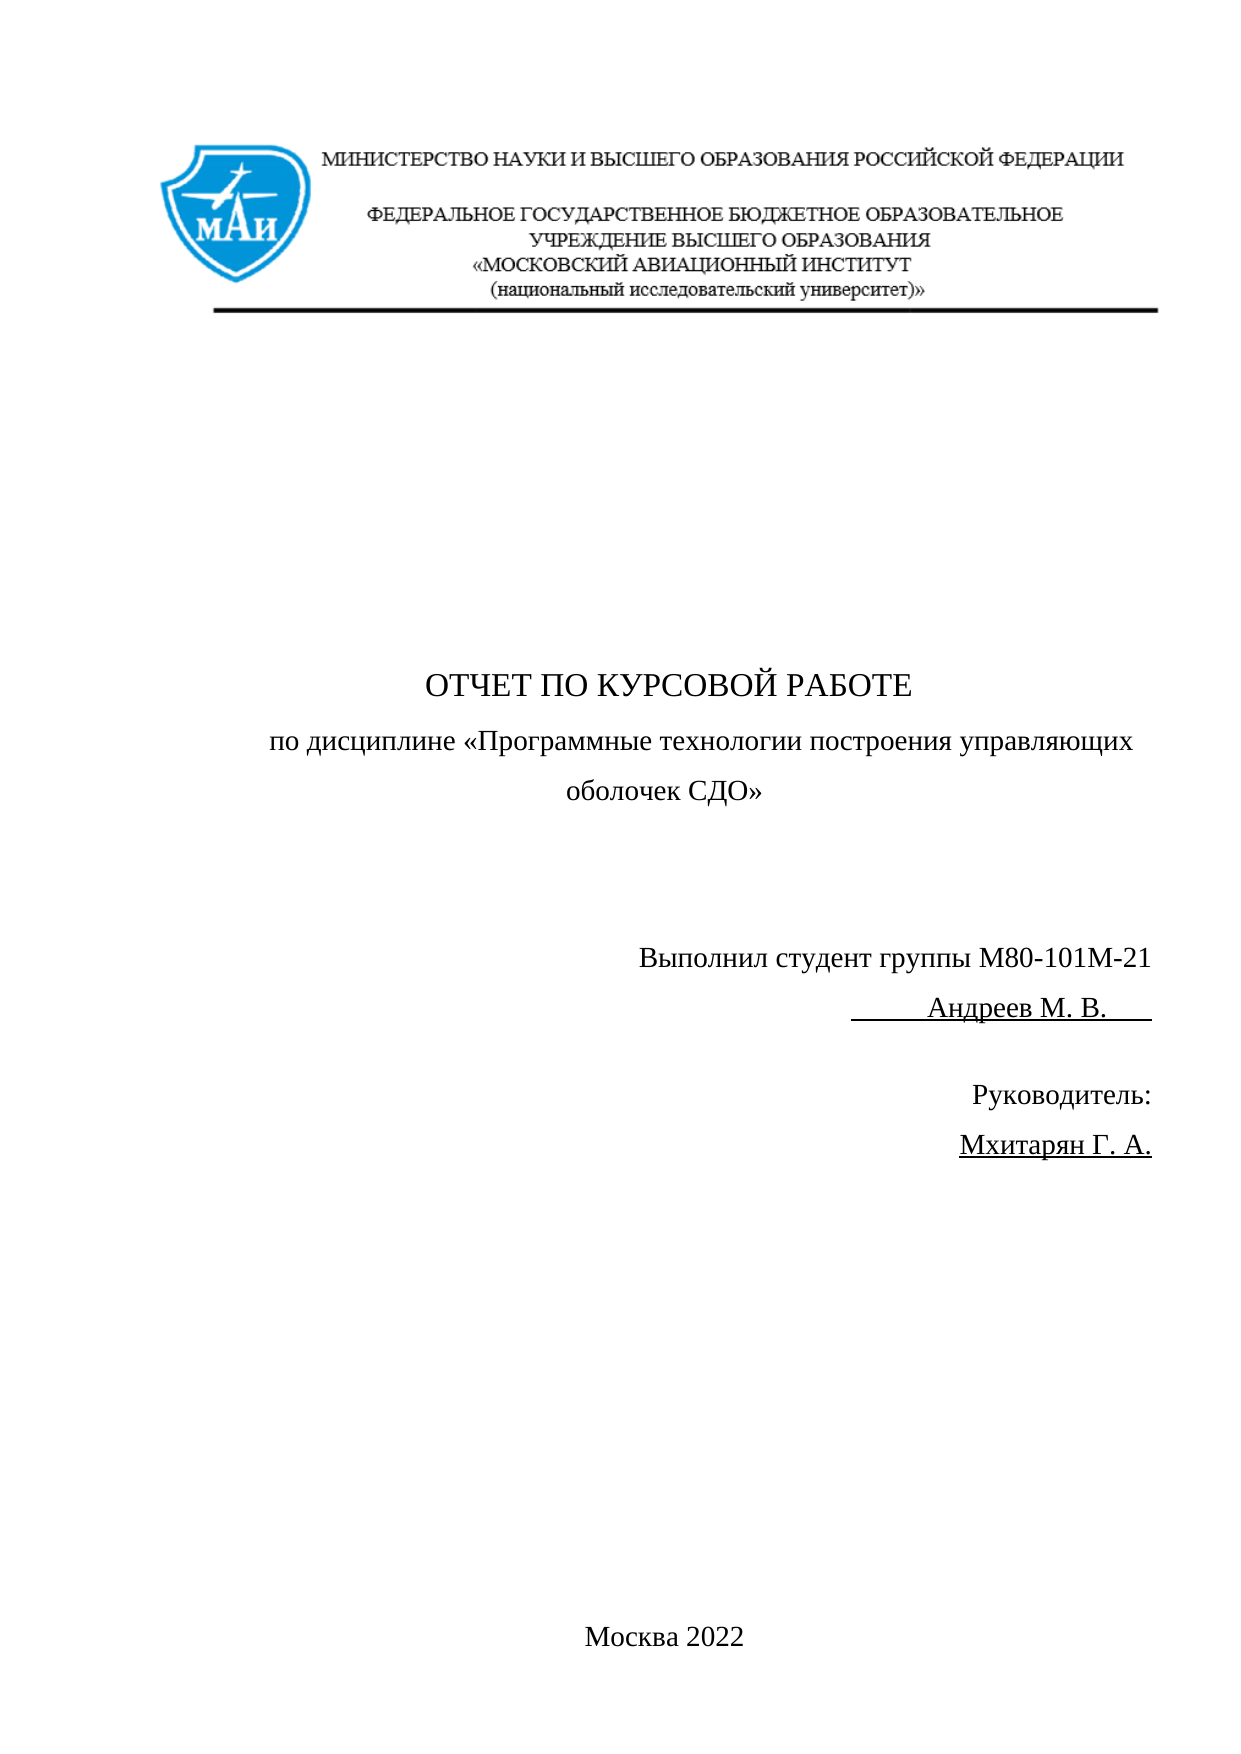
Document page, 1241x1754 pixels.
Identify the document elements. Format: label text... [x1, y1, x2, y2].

text Андреев М. В. [177, 990, 1152, 1024]
text по дисциплине «Программные технологии построения управляющих оболочек СДО» [177, 723, 1152, 807]
text ОТЧЕТ ПО КУРСОВОЙ РАБОТЕ [177, 665, 1087, 703]
text Руководитель: [177, 1077, 1152, 1110]
picture [147, 118, 1178, 329]
text Выполнил cтудент группы М80-101М-21 [177, 940, 1152, 974]
text Мхитарян Г. А. [177, 1127, 1152, 1161]
